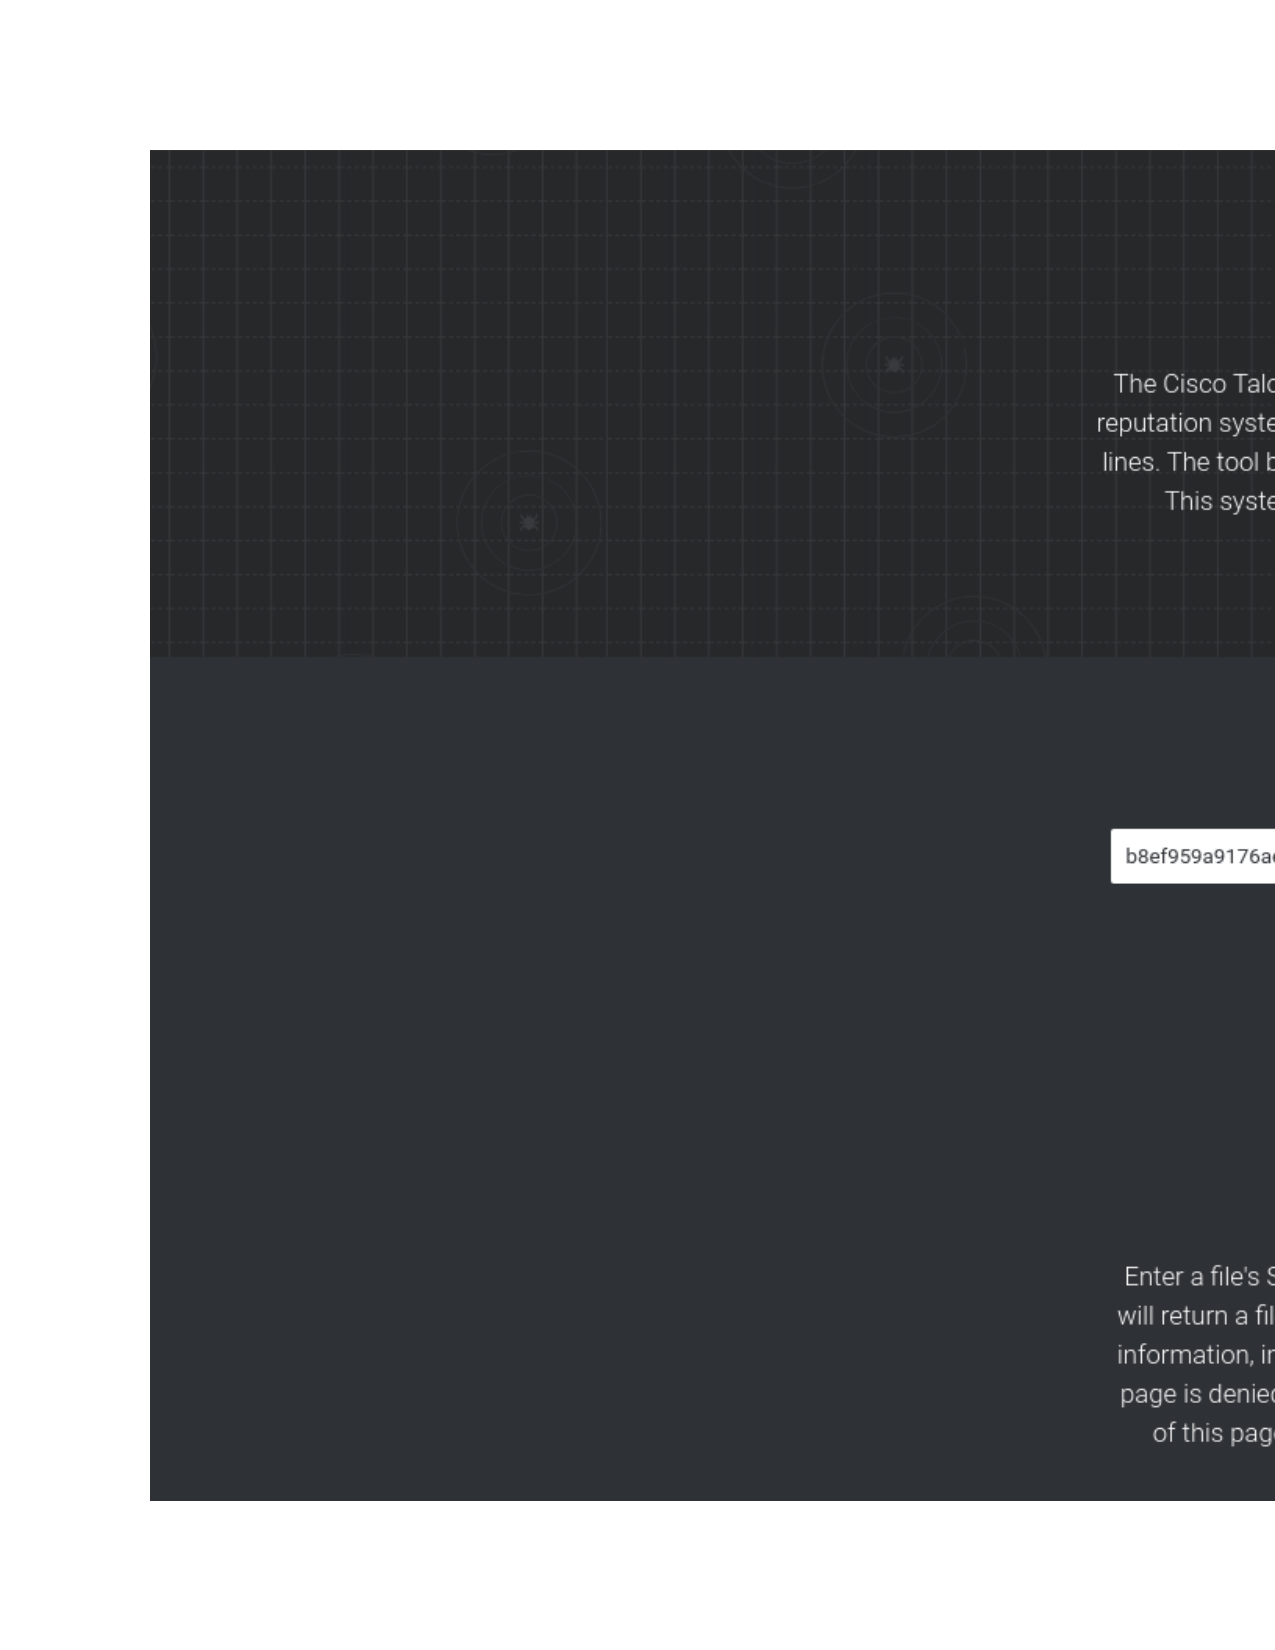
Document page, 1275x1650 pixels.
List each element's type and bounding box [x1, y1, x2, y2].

picture [150, 150, 1275, 1501]
